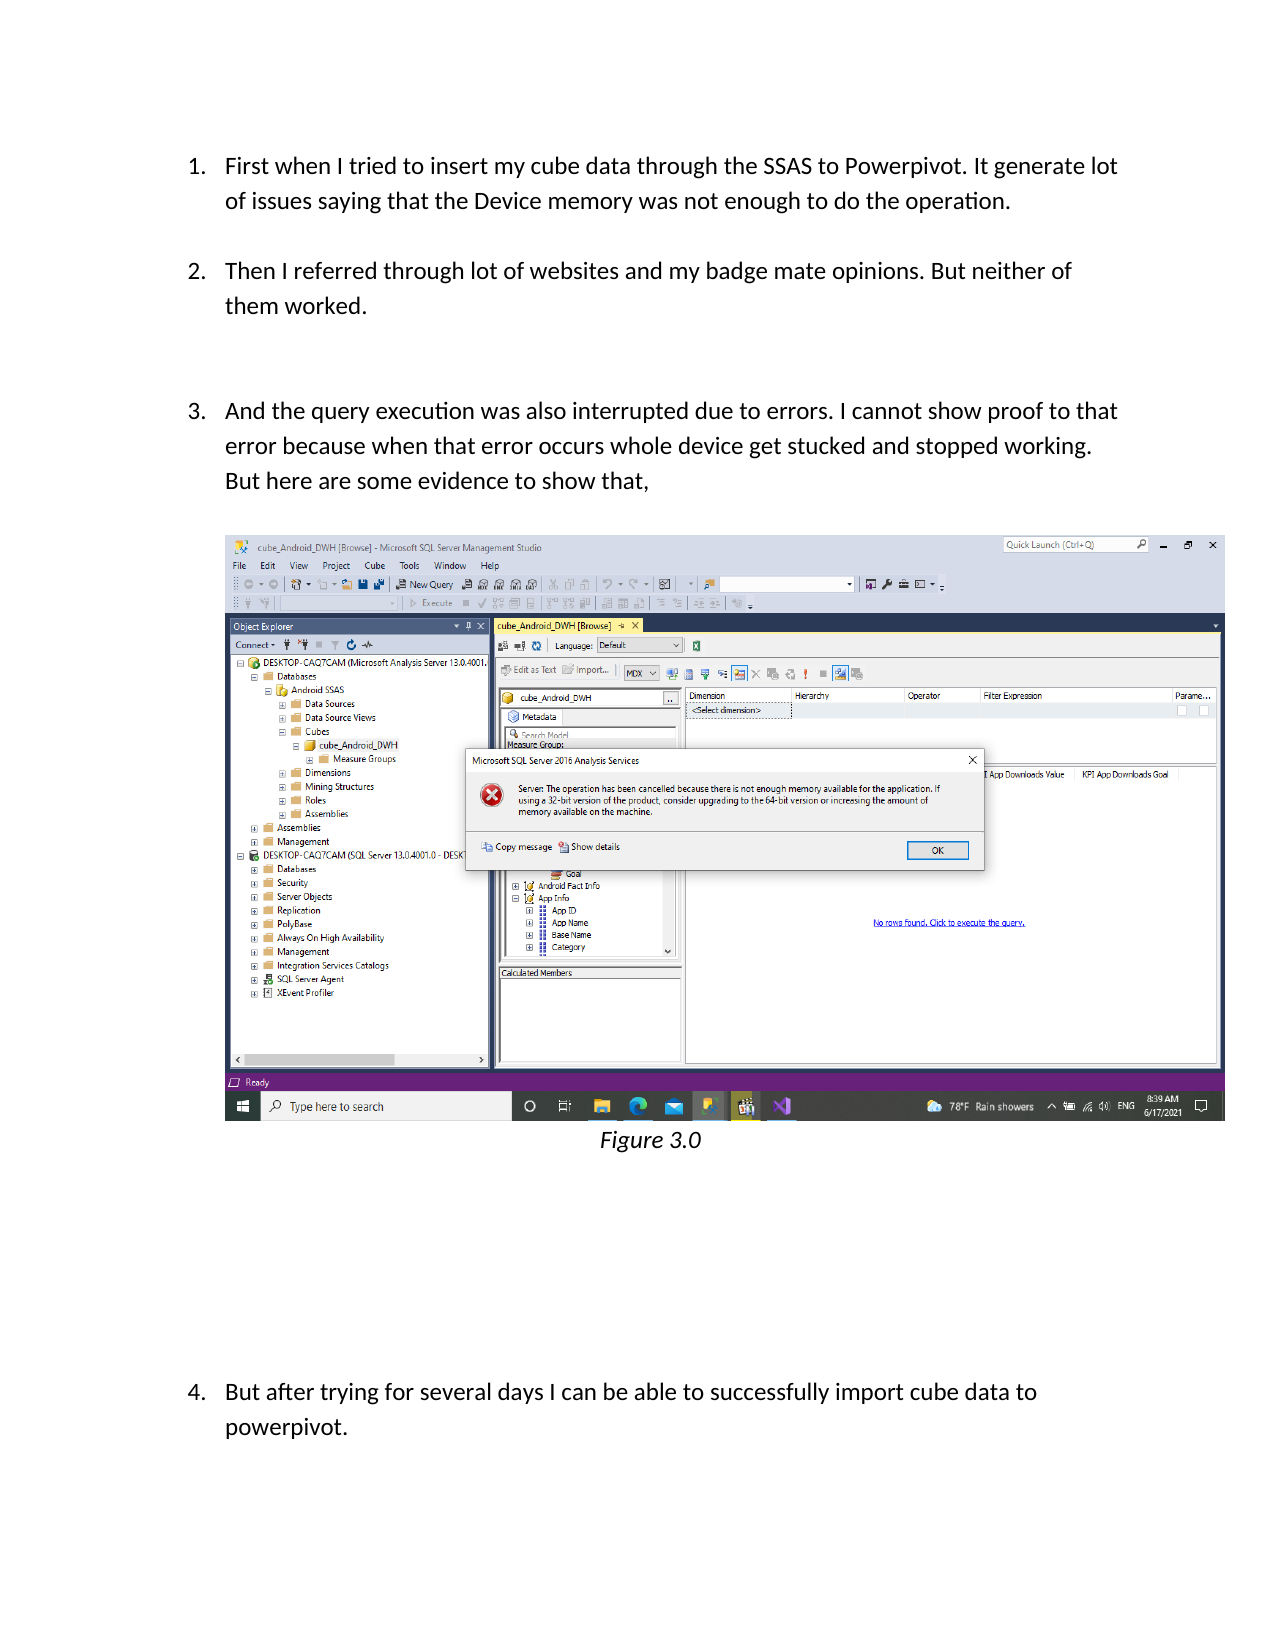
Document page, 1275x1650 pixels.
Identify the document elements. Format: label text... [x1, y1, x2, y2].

list But after trying for several days I can be able to successfully import cube data to powerpivot. [187, 1376, 1125, 1442]
picture [225, 535, 1225, 1121]
list Then I referred through lot of websites and my badge mate opinions. But neither of them worked. [187, 255, 1125, 321]
list But here are some evidence to show that, [225, 465, 1125, 496]
list And the query execution was also interrupted due to errors. I cannot show proof to that error because when that error occurs whole device get stucked and stopped working. [187, 395, 1125, 461]
list First when I tried to insert my cube data through the SSAS to Powerpivot. It generate lot of issues saying that the Device memory was not enough to do the operation. [187, 150, 1125, 216]
list Figure 3.0 [525, 1124, 1125, 1155]
